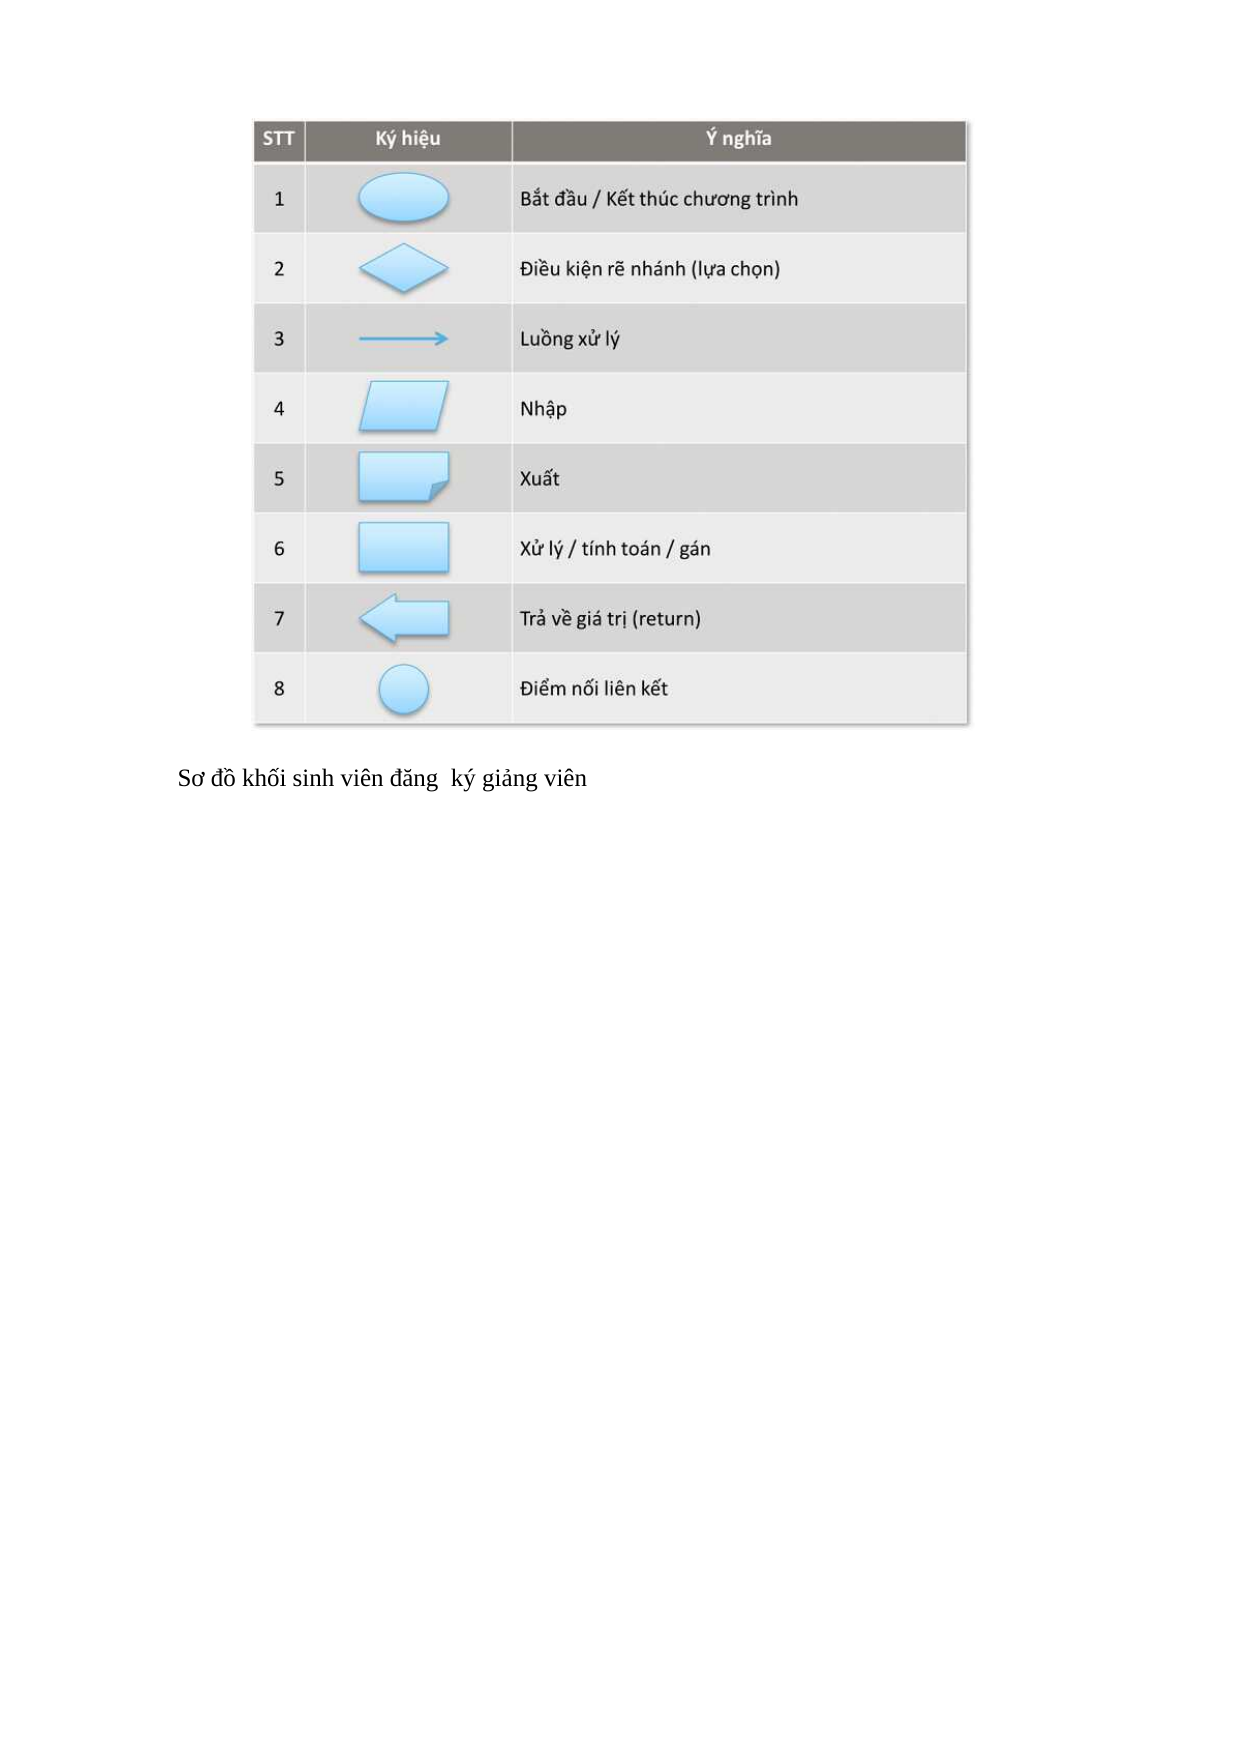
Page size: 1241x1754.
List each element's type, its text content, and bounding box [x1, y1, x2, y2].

picture [251, 118, 975, 731]
list Sơ đồ khối sinh viên đăng ký giảng viên [177, 763, 1122, 792]
